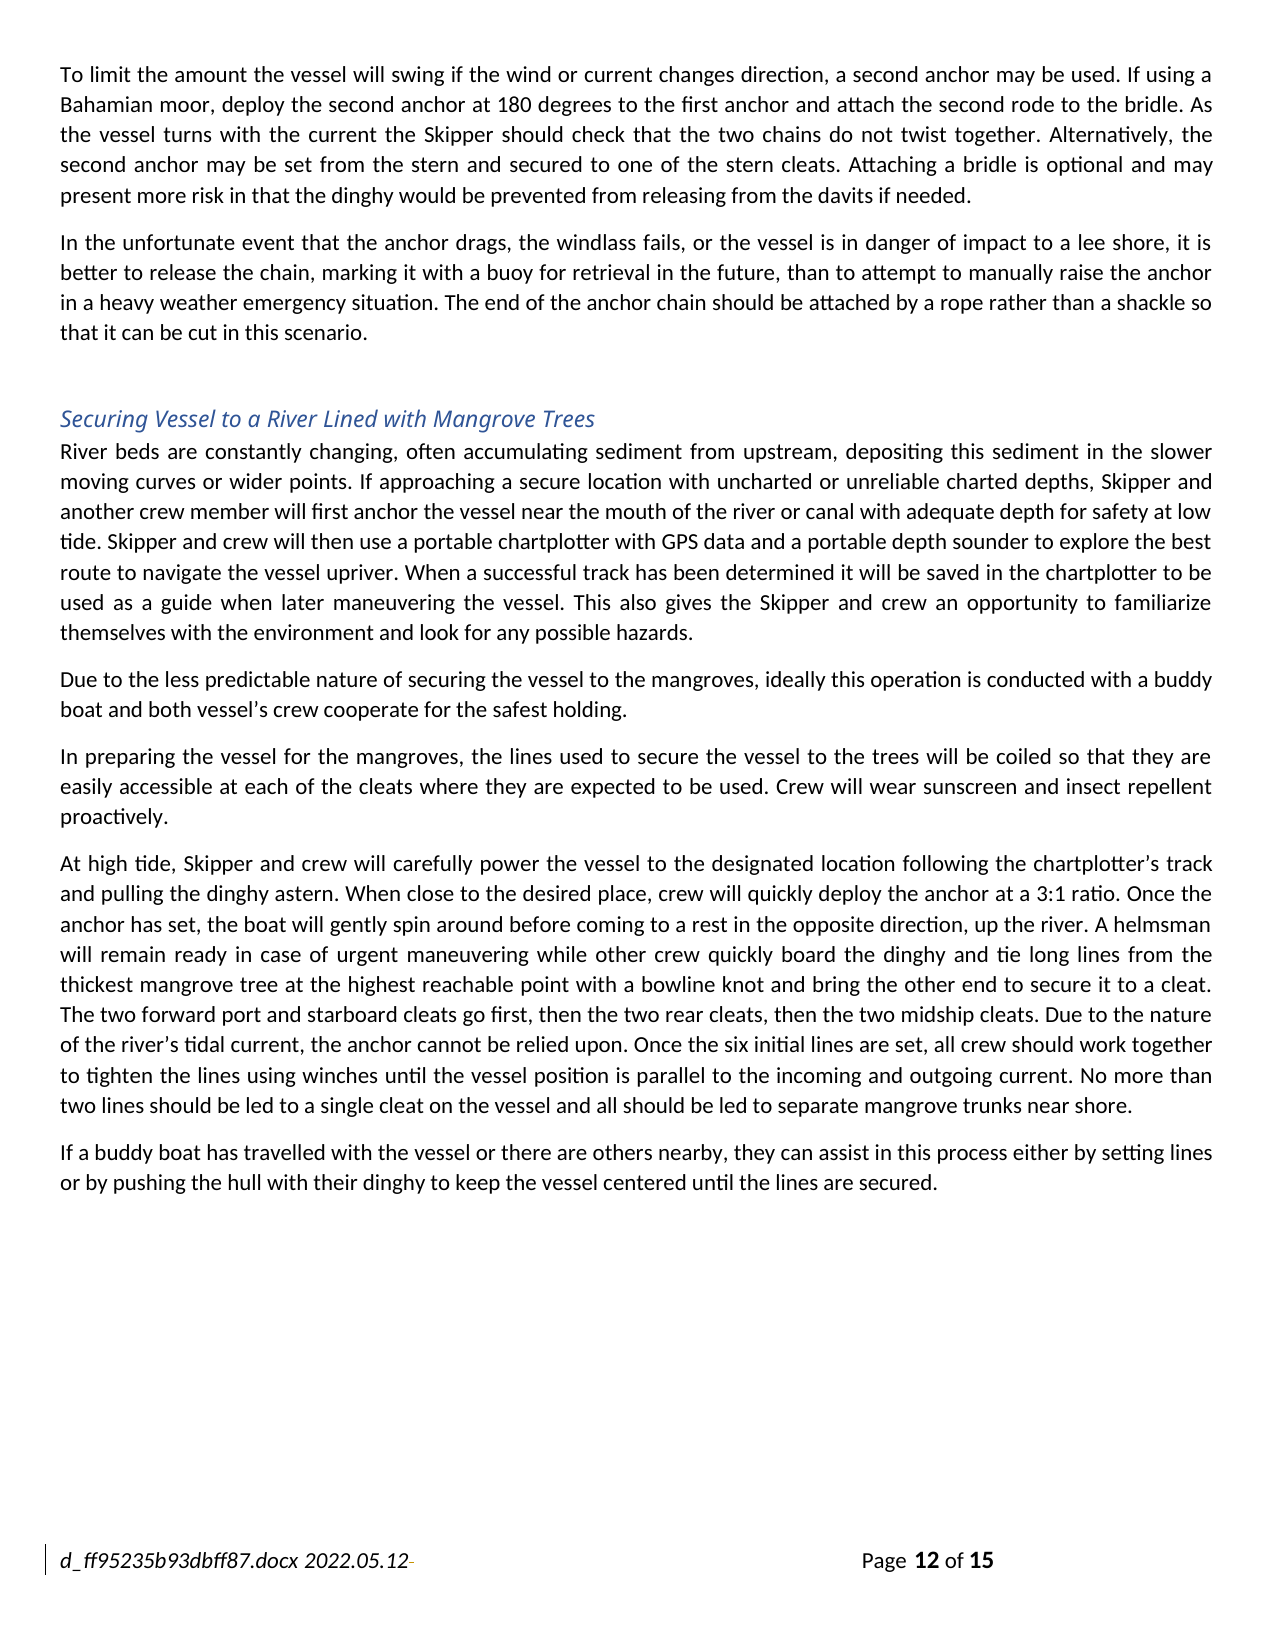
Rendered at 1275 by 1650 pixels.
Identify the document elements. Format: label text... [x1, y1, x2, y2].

text To limit the amount the vessel will swing if the wind or current changes direction, a second anchor may be used. If using a Bahamian moor, deploy the second anchor at 180 degrees to the first anchor and attach the second rode to the bridle. As the vessel turns with the current the Skipper should check that the two chains do not twist together. Alternatively, the second anchor may be set from the stern and secured to one of the stern cleats. Attaching a bridle is optional and may present more risk in that the dinghy would be prevented from releasing from the davits if needed. [60, 60, 1215, 209]
text Due to the less predictable nature of securing the vessel to the mangroves, ideally this operation is conducted with a buddy boat and both vessel’s crew cooperate for the safest holding. [60, 665, 1215, 723]
text In the unfortunate event that the anchor drags, the windlass fails, or the vessel is in danger of impact to a lee shore, it is better to release the chain, marking it with a buoy for retrieval in the future, than to attempt to manually raise the anchor in a heavy weather emergency situation. The end of the anchor chain should be attached by a rope rather than a shackle so that it can be cut in this scenario. [60, 228, 1215, 346]
subtitle Securing Vessel to a River Lined with Mangrove Trees [60, 403, 1215, 434]
text In preparing the vessel for the mangroves, the lines used to secure the vessel to the trees will be coiled so that they are easily accessible at each of the cleats where they are expected to be used. Crew will wear sunscreen and insect repellent proactively. [60, 742, 1215, 831]
text At high tide, Skipper and crew will carefully power the vessel to the designated location following the chartplotter’s track and pulling the dinghy astern. When close to the desired place, crew will quickly deploy the anchor at a 3:1 ratio. Once the anchor has set, the boat will gently spin around before coming to a rest in the opposite direction, up the river. A helmsman will remain ready in case of urgent maneuvering while other crew quickly board the dinghy and tie long lines from the thickest mangrove tree at the highest reachable point with a bowline knot and bring the other end to secure it to a cleat. The two forward port and starboard cleats go first, then the two rear cleats, then the two midship cleats. Due to the nature of the river’s tidal current, the anchor cannot be relied upon. Once the six initial lines are set, all crew should work together to tighten the lines using winches until the vessel position is parallel to the incoming and outgoing current. No more than two lines should be led to a single cleat on the vessel and all should be led to separate mangrove trunks near shore. [60, 849, 1215, 1119]
text River beds are constantly changing, often accumulating sediment from upstream, depositing this sediment in the slower moving curves or wider points. If approaching a secure location with uncharted or unreliable charted depths, Skipper and another crew member will first anchor the vessel near the mouth of the river or canal with adequate depth for safety at low tide. Skipper and crew will then use a portable chartplotter with GPS data and a portable depth sounder to explore the best route to navigate the vessel upriver. When a successful track has been determined it will be saved in the chartplotter to be used as a guide when later maneuvering the vessel. This also gives the Skipper and crew an opportunity to familiarize themselves with the environment and look for any possible hazards. [60, 437, 1215, 646]
text If a buddy boat has travelled with the vessel or there are others nearby, they can assist in this process either by setting lines or by pushing the hull with their dinghy to keep the vessel centered until the lines are secured. [60, 1138, 1215, 1196]
